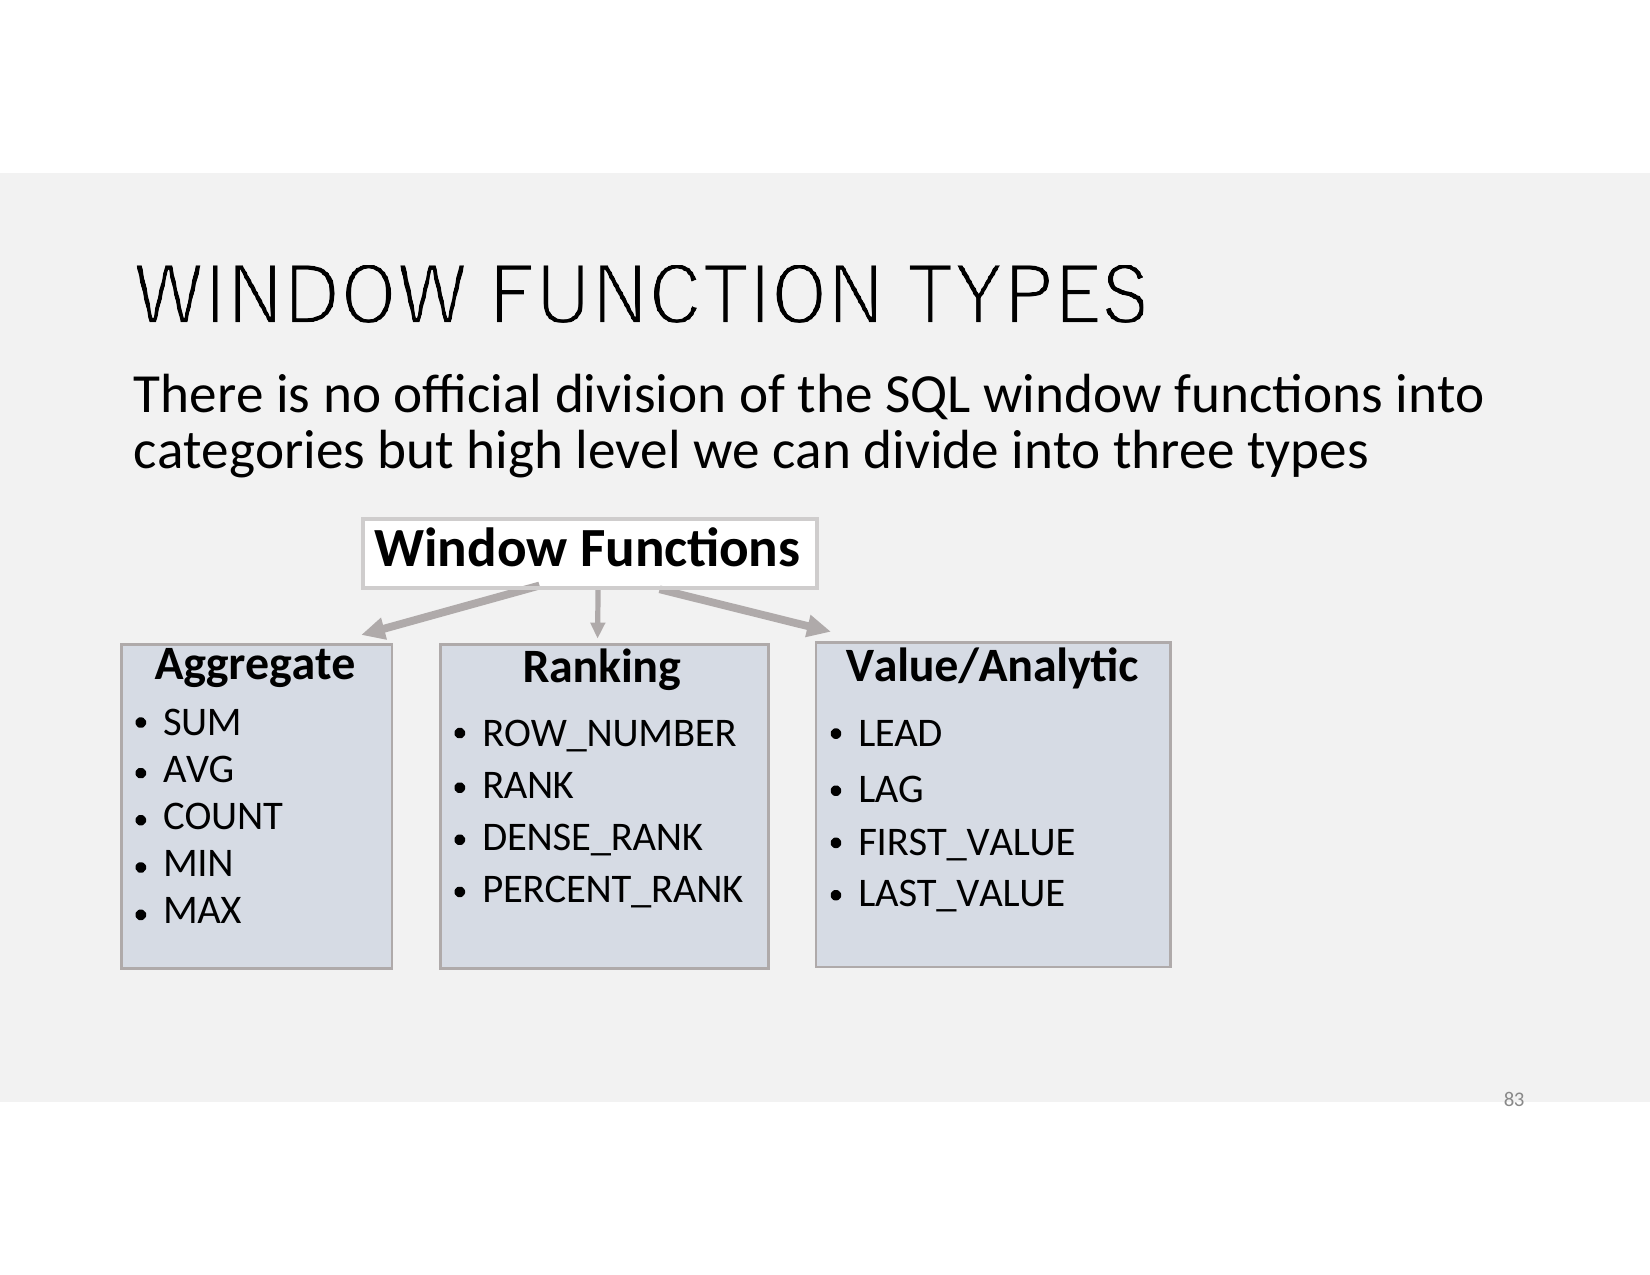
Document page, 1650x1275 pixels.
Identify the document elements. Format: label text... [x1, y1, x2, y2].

text There is no official division of the SQL window functions into categories but high level we can divide into three types [133, 365, 1537, 482]
picture [136, 265, 1144, 323]
text 83 [106, 1086, 1524, 1111]
